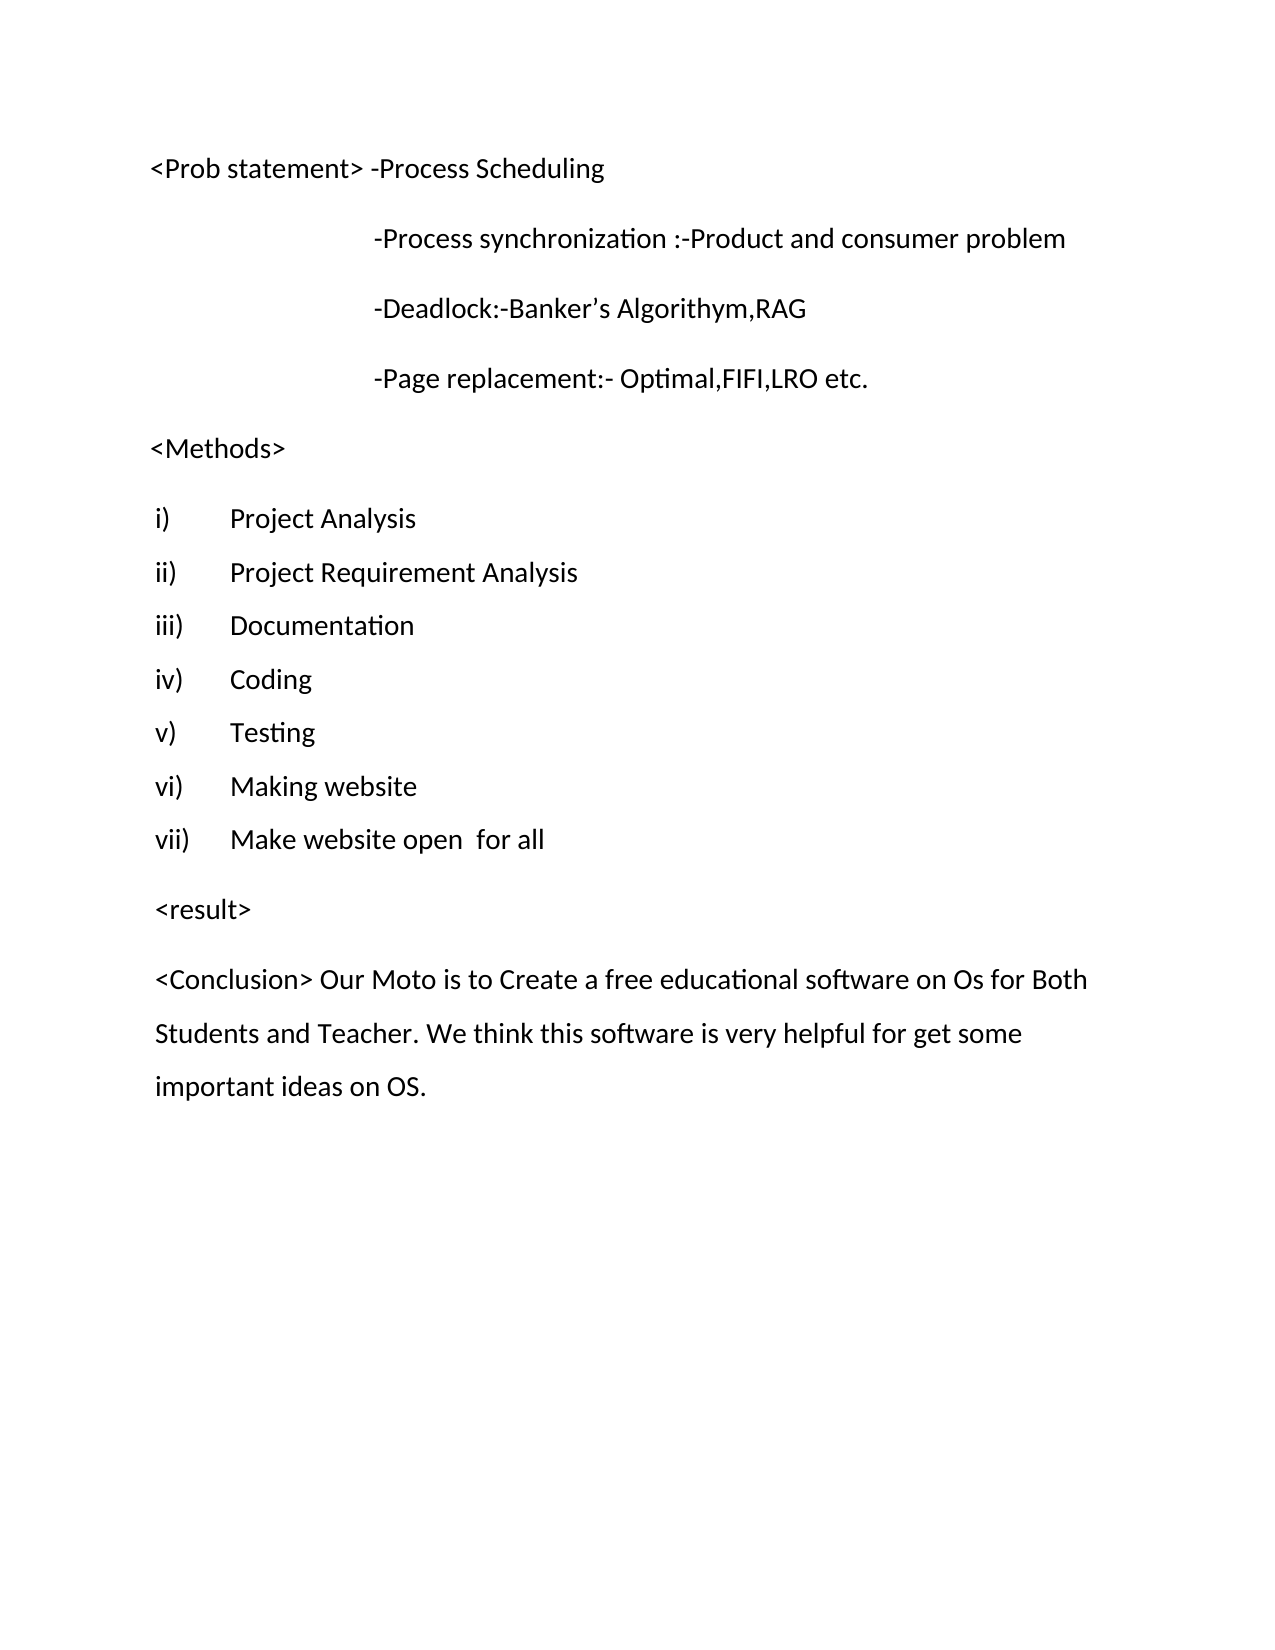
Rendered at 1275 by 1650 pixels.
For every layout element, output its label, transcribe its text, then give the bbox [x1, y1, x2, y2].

list Project Requirement Analysis [155, 554, 1125, 589]
text <result> [155, 891, 1125, 927]
text -Deadlock:-Banker’s Algorithym,RAG [150, 290, 1125, 326]
list Making website [155, 768, 1125, 803]
text <Methods> [150, 430, 1125, 466]
list Testing [155, 714, 1125, 750]
text <Prob statement> -Process Scheduling [150, 150, 1125, 186]
list Coding [155, 661, 1125, 696]
list Project Analysis [155, 501, 1125, 536]
text <Conclusion> Our Moto is to Create a free educational software on Os for Both Students and Teacher. We think this software is very helpful for get some important ideas on OS. [155, 961, 1125, 1104]
text -Page replacement:- Optimal,FIFI,LRO etc. [150, 360, 1125, 396]
list Make website open for all [155, 821, 1125, 857]
text -Process synchronization :-Product and consumer problem [150, 220, 1125, 256]
list Documentation [155, 607, 1125, 643]
